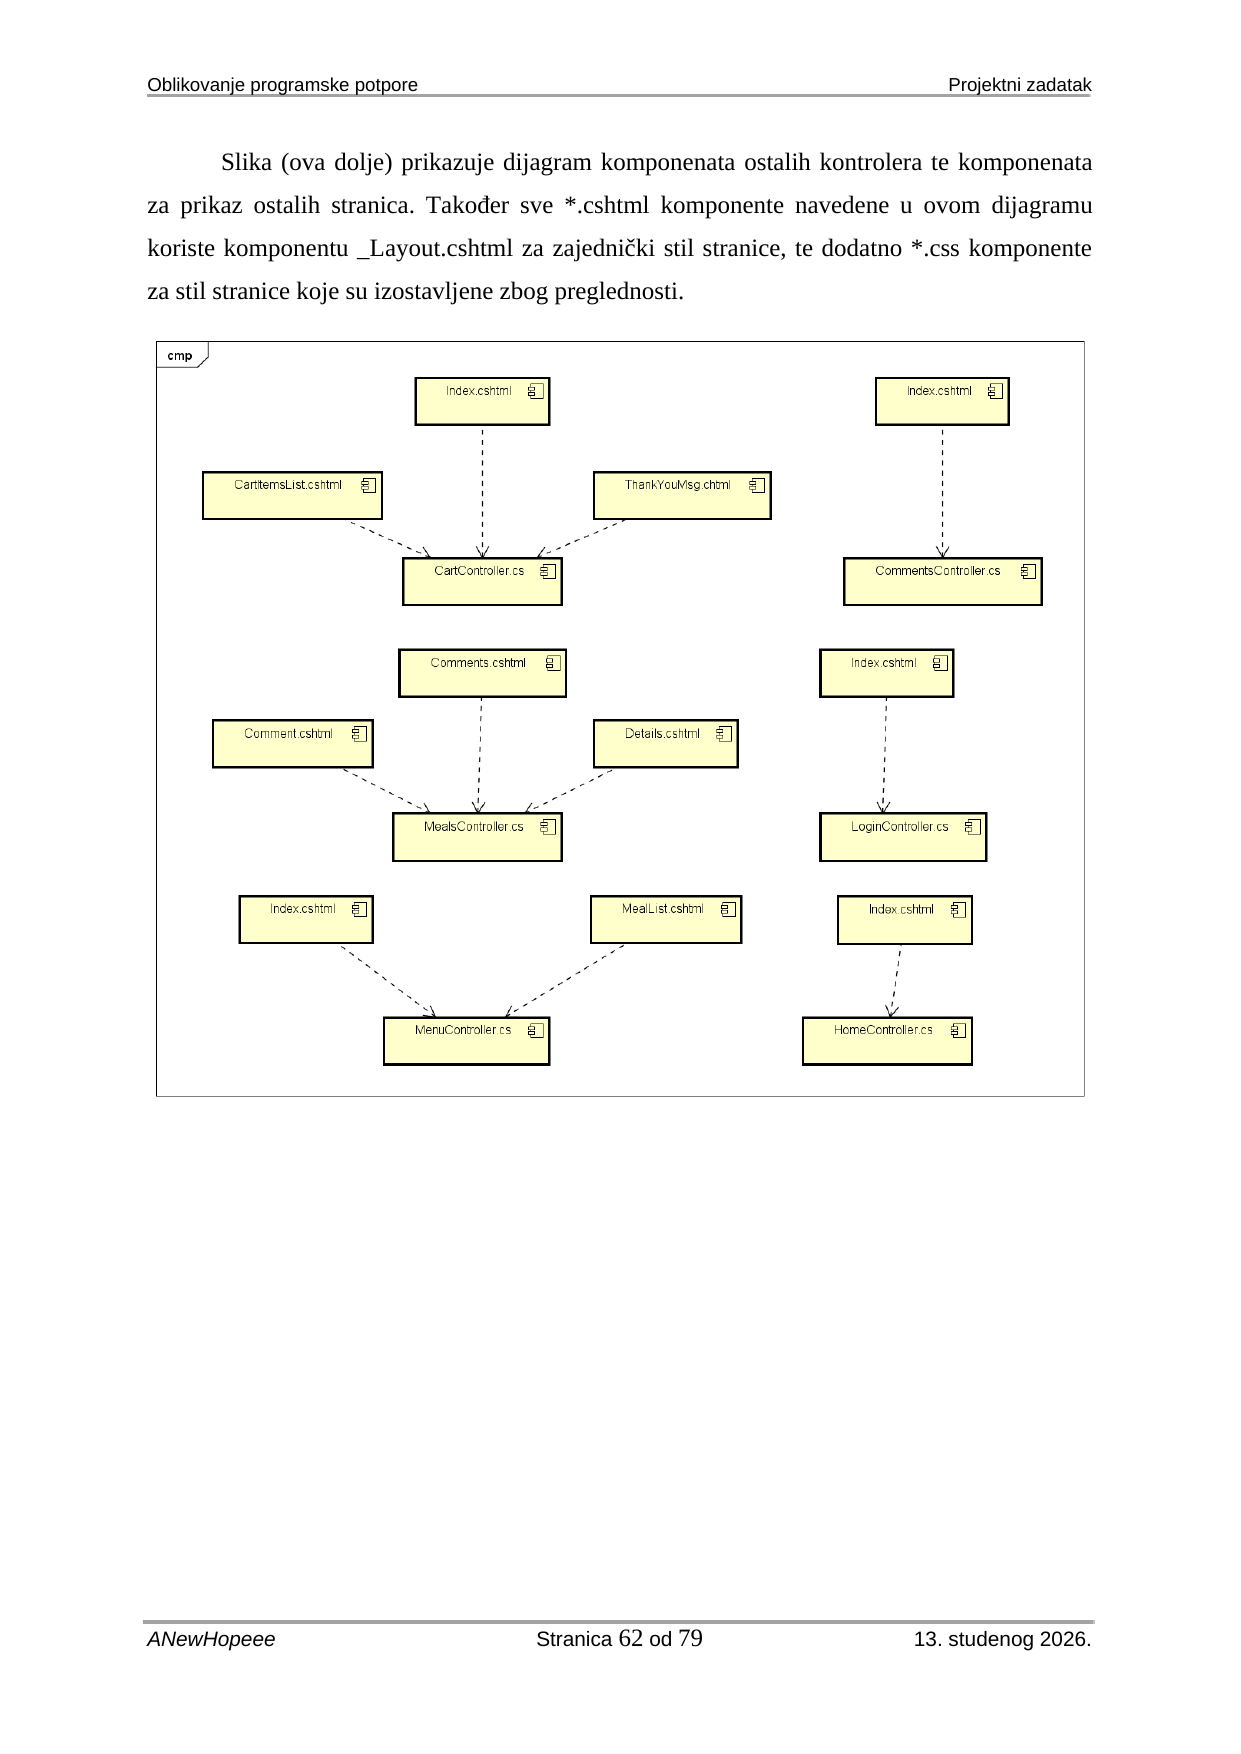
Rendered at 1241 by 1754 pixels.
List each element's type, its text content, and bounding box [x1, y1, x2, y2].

picture [147, 332, 1094, 1106]
picture [142, 1620, 1095, 1624]
text Slika (ova dolje) prikazuje dijagram komponenata ostalih kontrolera te komponenata za prikaz ostalih stranica. Također sve *.cshtml komponente navedene u ovom dijagramu koriste komponentu _Layout.cshtml za zajednički stil stranice, te dodatno *.css komponente za stil stranice koje su izostavljene zbog preglednosti. [147, 147, 1093, 305]
